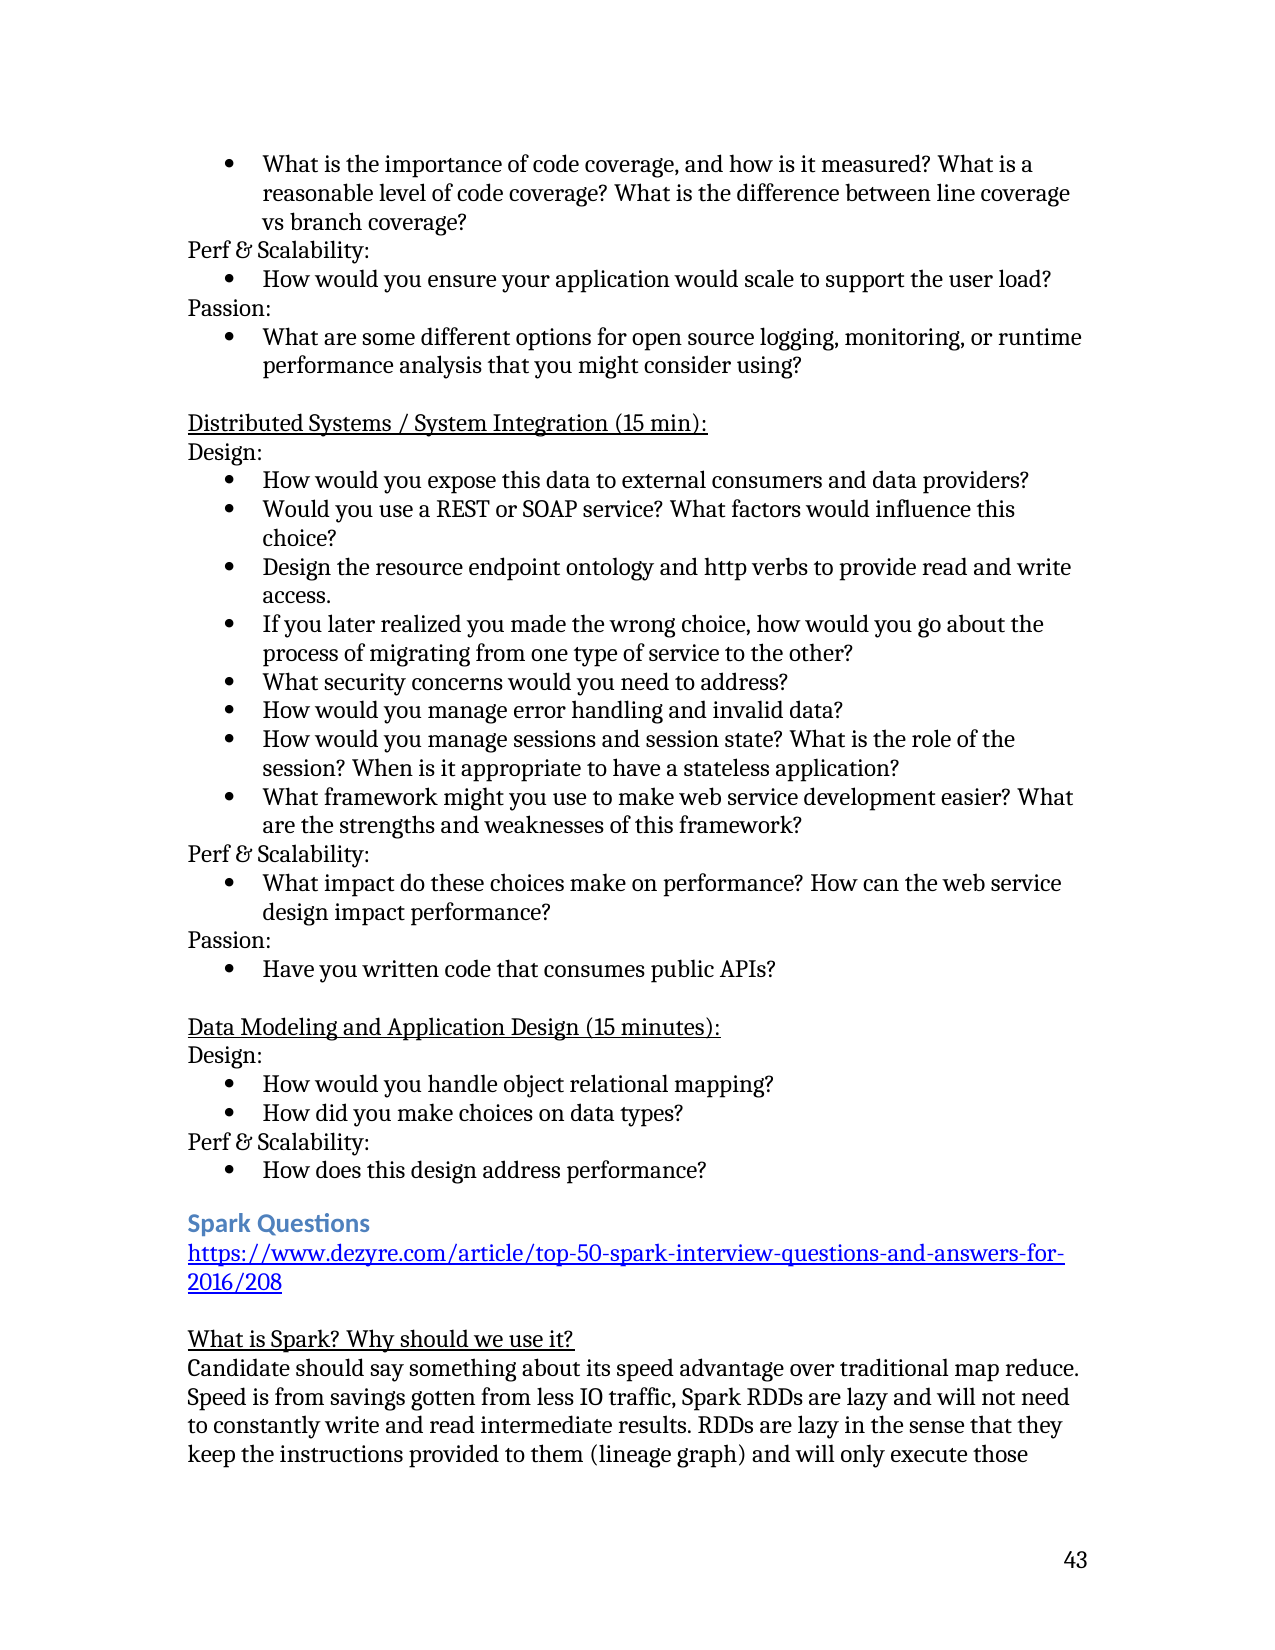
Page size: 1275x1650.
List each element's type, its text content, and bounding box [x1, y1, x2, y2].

text Perf & Scalability: [187, 1127, 1087, 1156]
list How would you manage error handling and invalid data? [225, 696, 1087, 725]
list How would you manage sessions and session state? What is the role of the session? When is it appropriate to have a stateless application? [225, 725, 1087, 782]
text https://www.dezyre.com/article/top-50-spark-interview-questions-and-answers-for-2016/208 [187, 1239, 1087, 1296]
subtitle Spark Questions [187, 1206, 1087, 1239]
list What framework might you use to make web service development easier? What are the strengths and weaknesses of this framework? [225, 782, 1087, 840]
text Perf & Scalability: [187, 236, 1087, 265]
list What impact do these choices make on performance? How can the web service design impact performance? [225, 869, 1087, 926]
text Distributed Systems / System Integration (15 min): [187, 409, 1087, 437]
list Would you use a REST or SOAP service? What factors would influence this choice? [225, 495, 1087, 552]
text Design: [187, 1041, 1087, 1070]
text Passion: [187, 926, 1087, 955]
list What are some different options for open source logging, monitoring, or runtime performance analysis that you might consider using? [225, 322, 1087, 380]
list How does this design address performance? [225, 1156, 1087, 1185]
text Data Modeling and Application Design (15 minutes): [187, 1012, 1087, 1041]
list What is the importance of code coverage, and how is it measured? What is a reasonable level of code coverage? What is the difference between line coverage vs branch coverage? [225, 150, 1087, 236]
list Design the resource endpoint ontology and http verbs to provide read and write access. [225, 552, 1087, 610]
list How would you ensure your application would scale to support the user load? [225, 265, 1087, 294]
text Perf & Scalability: [187, 840, 1087, 869]
list If you later realized you made the wrong choice, how would you go about the process of migrating from one type of service to the other? [225, 610, 1087, 667]
text Design: [187, 437, 1087, 466]
list How would you expose this data to external consumers and data providers? [225, 466, 1087, 495]
list How did you make choices on data types? [225, 1099, 1087, 1127]
list What security concerns would you need to address? [225, 667, 1087, 696]
list Have you written code that consumes public APIs? [225, 955, 1087, 984]
text What is Spark? Why should we use it? [187, 1325, 1087, 1354]
text Passion: [187, 294, 1087, 322]
list How would you handle object relational mapping? [225, 1070, 1087, 1099]
